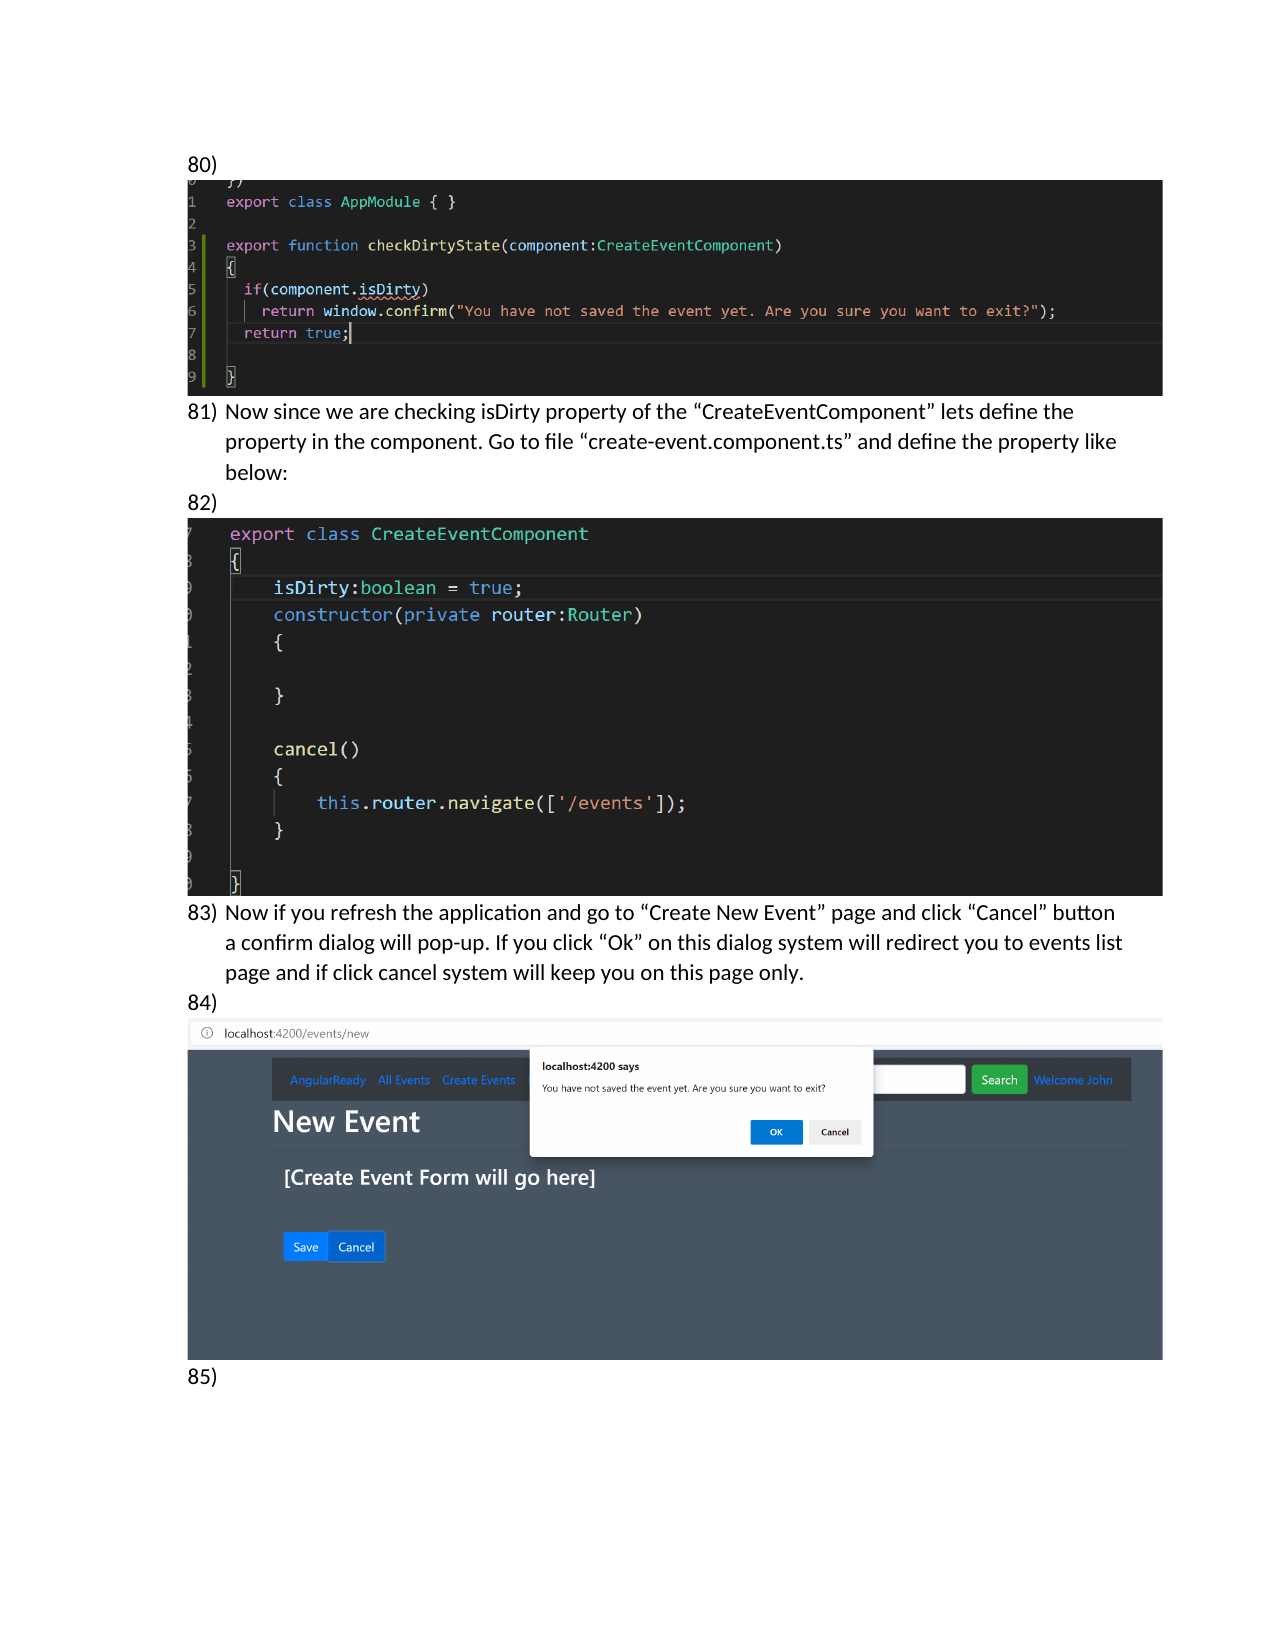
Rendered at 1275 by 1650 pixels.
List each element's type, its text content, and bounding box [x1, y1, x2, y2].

picture [187, 180, 1163, 396]
list Now since we are checking isDirty property of the “CreateEventComponent” lets define the property in the component. Go to file “create-event.component.ts” and define the property like below: [187, 397, 1125, 486]
picture [187, 518, 1163, 896]
list Now if you refresh the application and go to “Create New Event” page and click “Cancel” button a confirm dialog will pop-up. If you click “Ok” on this dialog system will redirect you to events list page and if click cancel system will keep you on this page only. [187, 898, 1125, 986]
picture [187, 1018, 1163, 1360]
